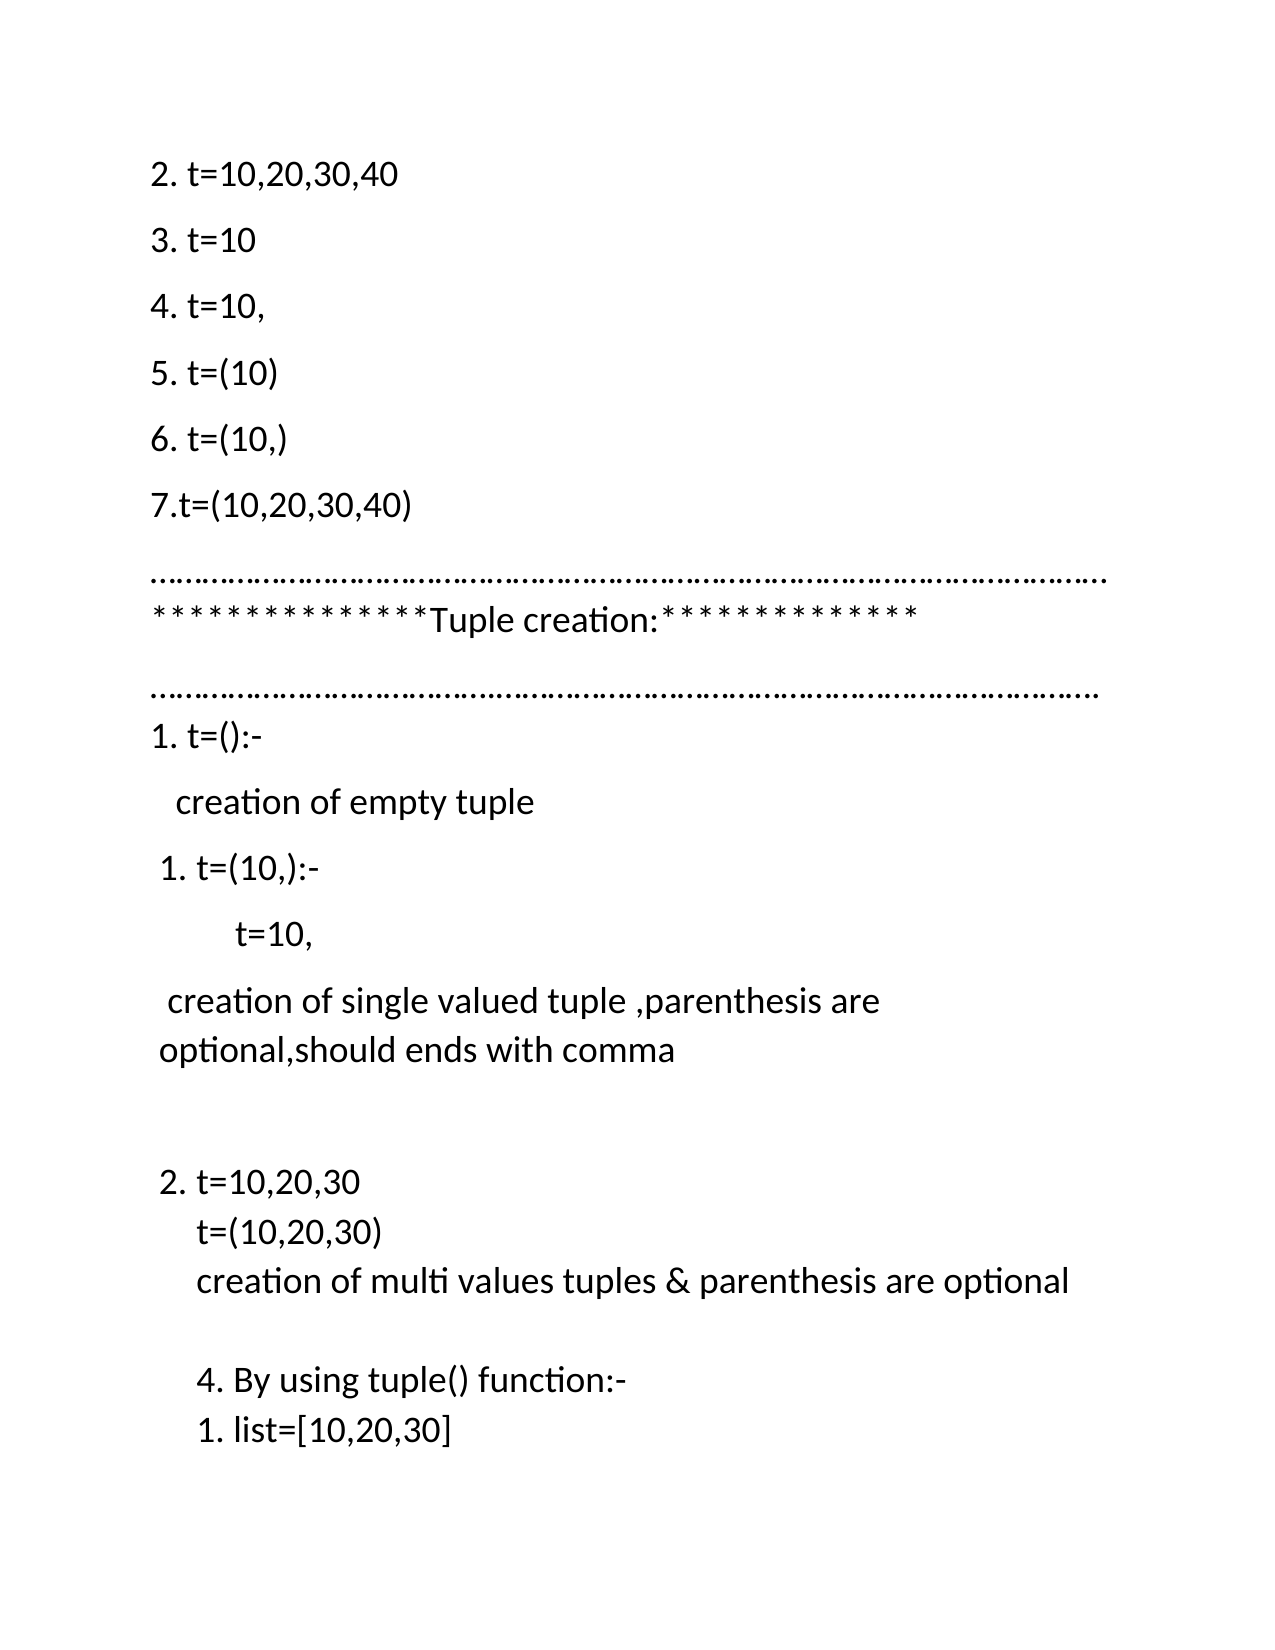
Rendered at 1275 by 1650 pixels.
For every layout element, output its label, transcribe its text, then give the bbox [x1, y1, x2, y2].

list t=(10,):- [159, 844, 1125, 890]
text t=10, [159, 910, 1125, 956]
list creation of multi values tuples & parenthesis are optional [196, 1257, 1125, 1303]
text ………………………………….……………………………………………………………. 1. t=():- [150, 662, 1125, 758]
text 6. t=(10,) [150, 414, 1125, 460]
list 1. list=[10,20,30] [196, 1406, 1125, 1452]
text 7.t=(10,20,30,40) [150, 481, 1125, 527]
text 4. t=10, [150, 282, 1125, 328]
list 4. By using tuple() function:- [196, 1356, 1125, 1402]
list t=10,20,30 [159, 1158, 1125, 1204]
text 5. t=(10) [150, 348, 1125, 394]
text 3. t=10 [150, 216, 1125, 262]
text 2. t=10,20,30,40 [150, 150, 1125, 196]
list t=(10,20,30) [196, 1208, 1125, 1254]
text creation of empty tuple [150, 778, 1125, 824]
text …………………………………………………………………………………………………***************Tuple creation:************** [150, 547, 1125, 642]
text creation of single valued tuple ,parenthesis are optional,should ends with comma [159, 977, 1125, 1072]
